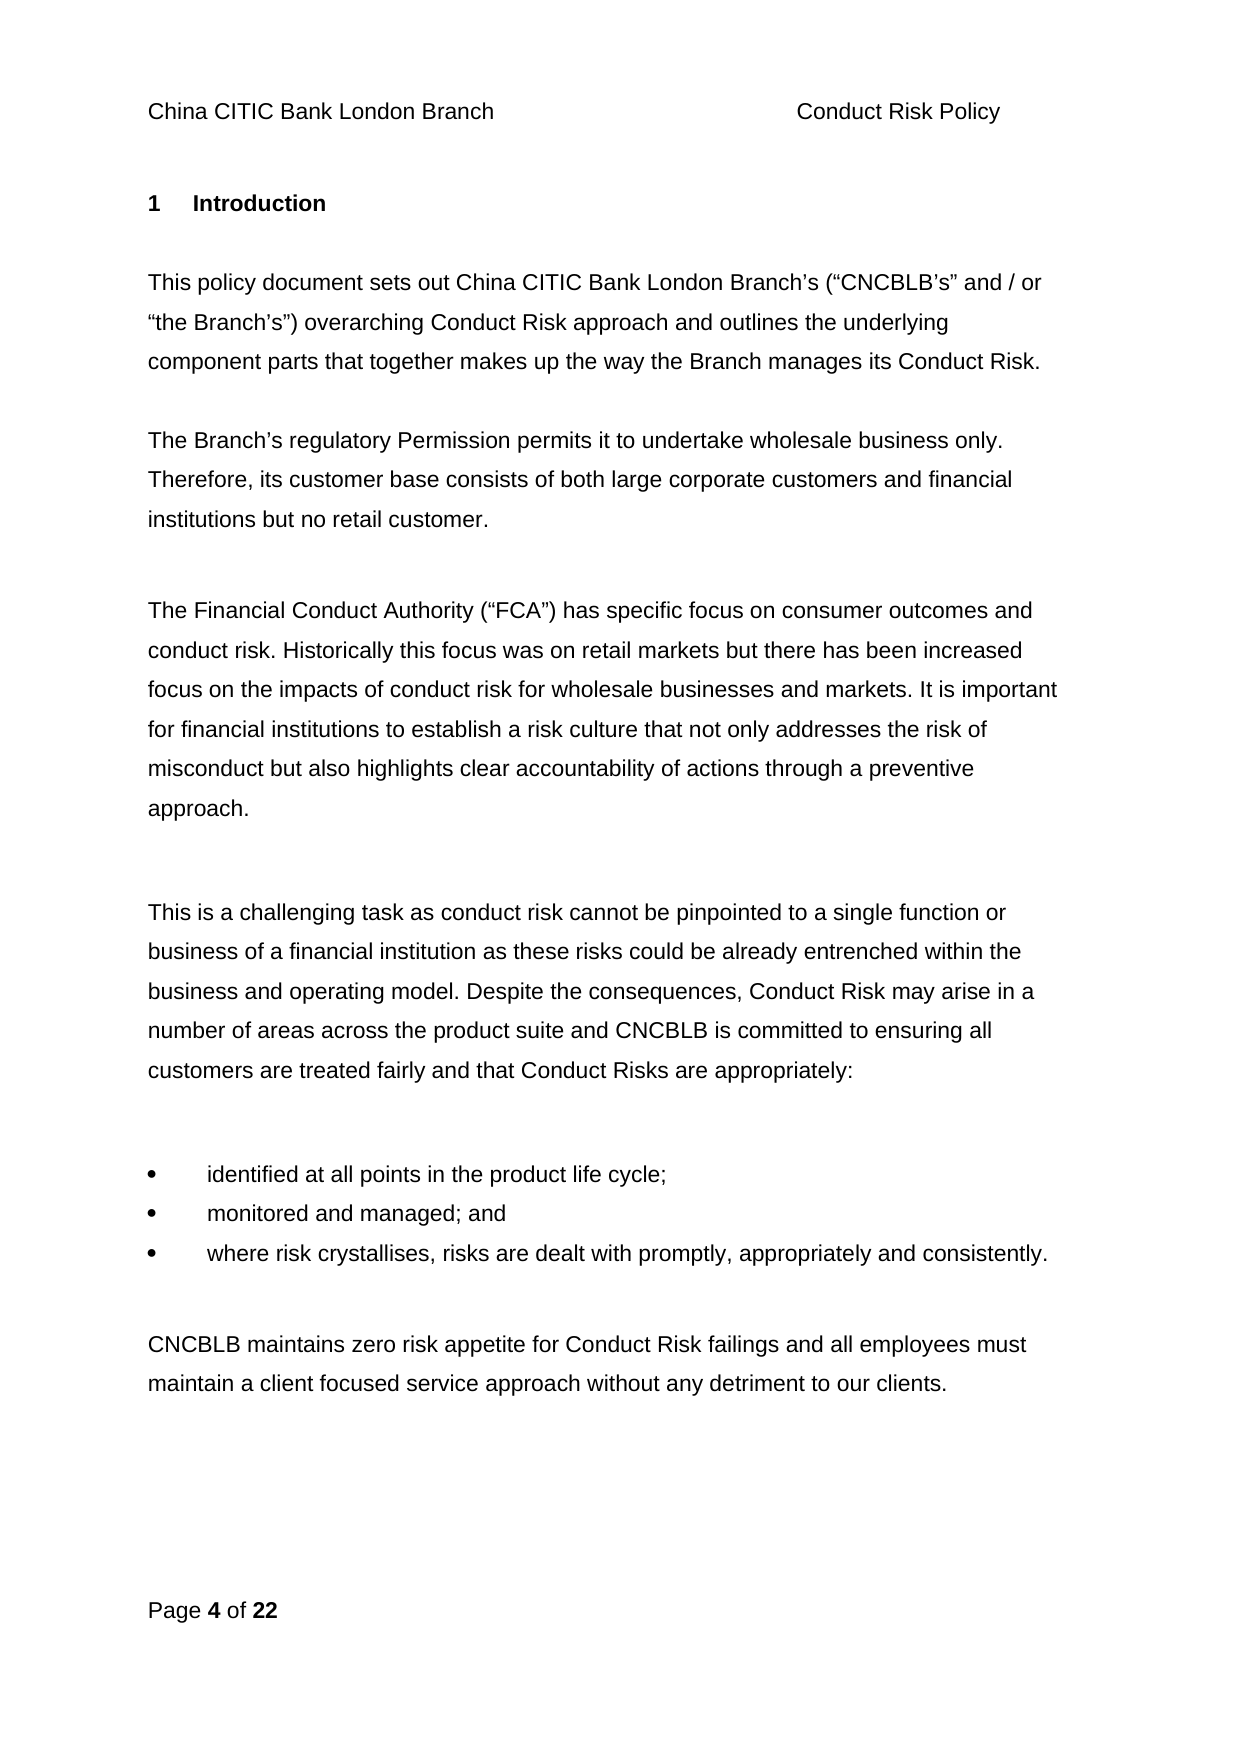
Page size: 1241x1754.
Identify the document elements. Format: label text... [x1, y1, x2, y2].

text The Financial Conduct Authority (“FCA”) has specific focus on consumer outcomes and conduct risk. Historically this focus was on retail markets but there has been increased focus on the impacts of conduct risk for wholesale businesses and markets. It is important for financial institutions to establish a risk culture that not only addresses the risk of misconduct but also highlights clear accountability of actions through a preventive approach. [148, 597, 1066, 821]
text This policy document sets out China CITIC Bank London Branch’s (“CNCBLB’s” and / or “the Branch’s”) overarching Conduct Risk approach and outlines the underlying component parts that together makes up the way the Branch manages its Conduct Risk. [148, 269, 1066, 374]
text CNCBLB maintains zero risk appetite for Conduct Risk failings and all employees must maintain a client focused service approach without any detriment to our clients. [148, 1331, 1066, 1397]
text The Branch’s regulatory Permission permits it to undertake wholesale business only. Therefore, its customer base consists of both large corporate customers and financial institutions but no retail customer. [148, 427, 1066, 532]
list where risk crystallises, risks are dealt with promptly, appropriately and consistently. [148, 1239, 1066, 1266]
list identified at all points in the product life cycle; [148, 1161, 1066, 1187]
subtitle Introduction [148, 190, 1066, 216]
list monitored and managed; and [148, 1200, 1066, 1226]
text This is a challenging task as conduct risk cannot be pinpointed to a single function or business of a financial institution as these risks could be already entrenched within the business and operating model. Despite the consequences, Conduct Risk may arise in a number of areas across the product suite and CNCBLB is committed to ensuring all customers are treated fairly and that Conduct Risks are appropriately: [148, 899, 1066, 1083]
